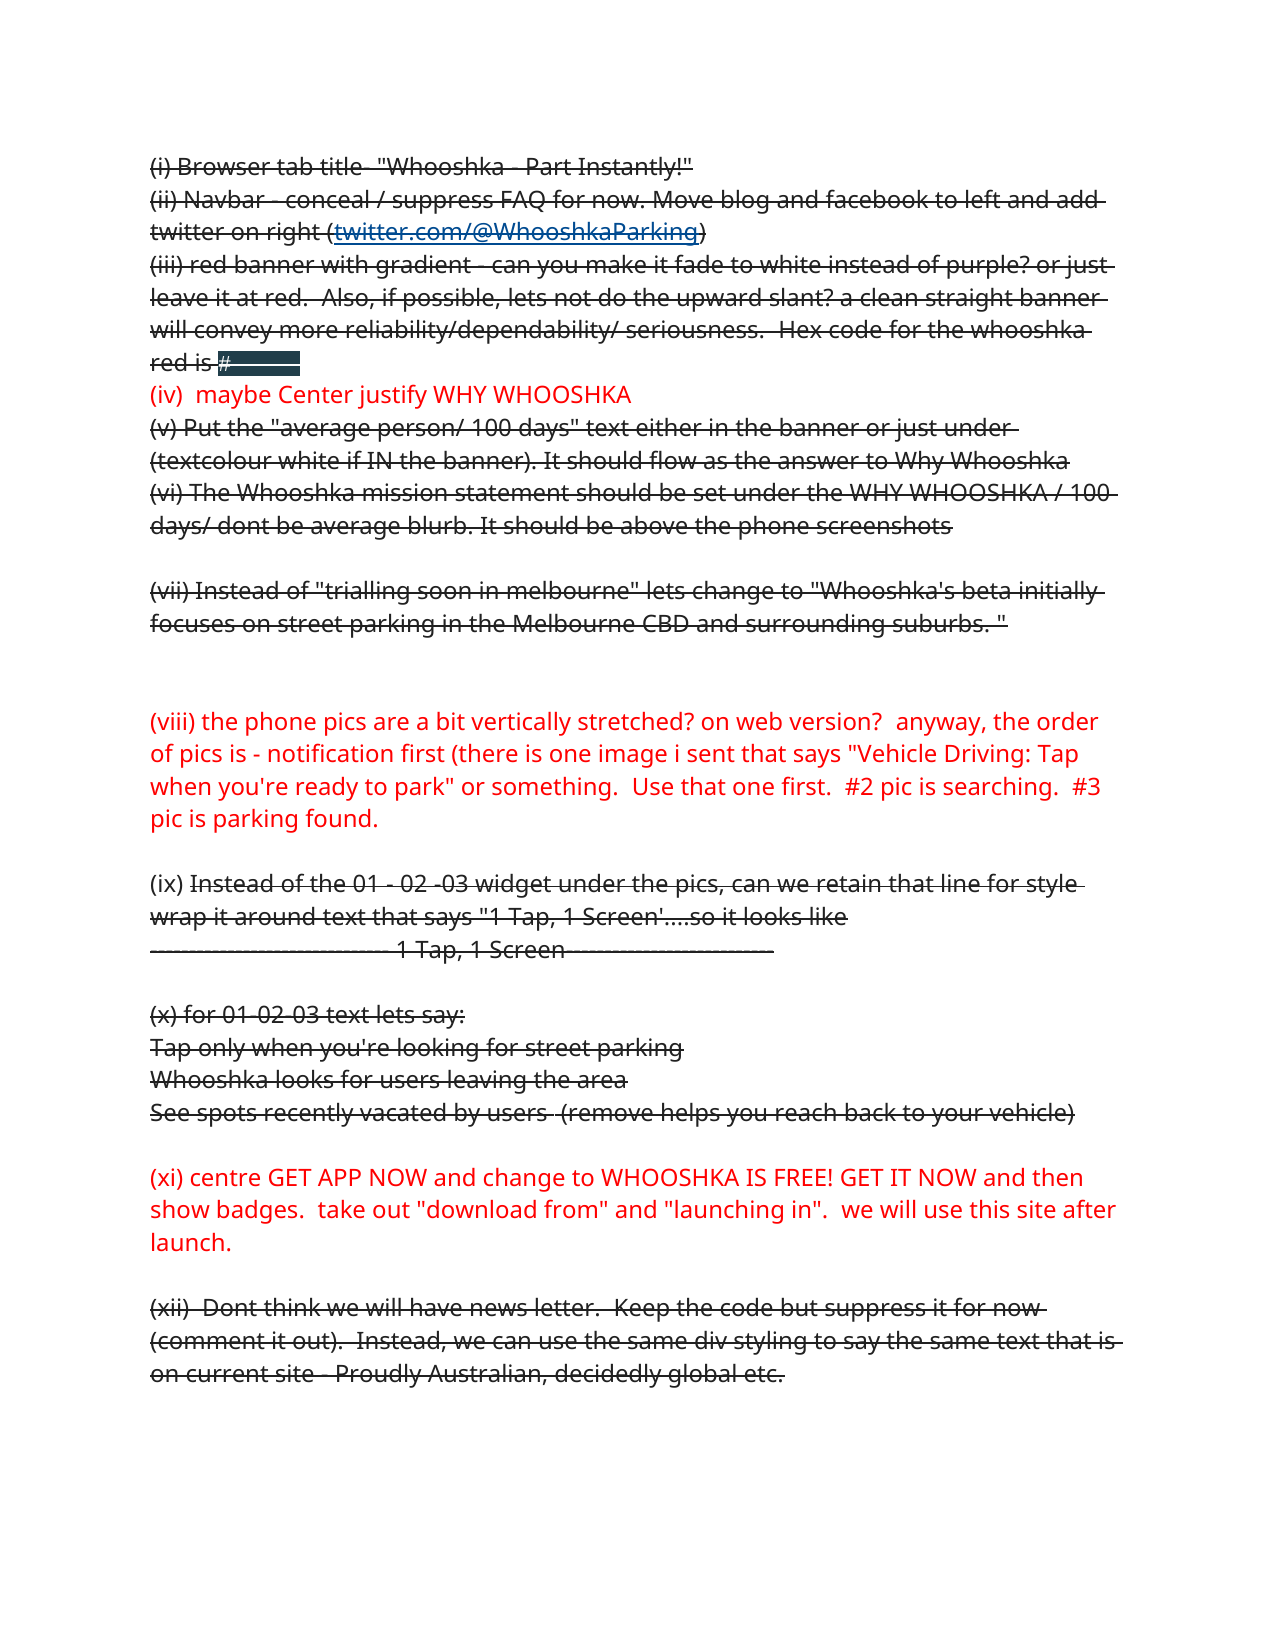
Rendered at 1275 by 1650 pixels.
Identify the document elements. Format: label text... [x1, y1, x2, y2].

text (vii) Instead of "trialling soon in melbourne" lets change to "Whooshka's beta initially focuses on street parking in the Melbourne CBD and surrounding suburbs. " [150, 574, 1125, 639]
text (xi) centre GET APP NOW and change to WHOOSHKA IS FREE! GET IT NOW and then show badges. take out "download from" and "launching in". we will use this site after launch. [150, 1161, 1125, 1258]
text See spots recently vacated by users (remove helps you reach back to your vehicle) [150, 1096, 1125, 1128]
text Whooshka looks for users leaving the area [150, 1063, 1125, 1096]
text Tap only when you're looking for street parking [150, 1030, 1125, 1063]
text (ix) Instead of the 01 - 02 -03 widget under the pics, can we retain that line for style wrap it around text that says "1 Tap, 1 Screen'....so it looks like [150, 867, 1125, 932]
text (iv) maybe Center justify WHY WHOOSHKA [150, 378, 1125, 411]
text (v) Put the "average person/ 100 days" text either in the banner or just under (textcolour white if IN the banner). It should flow as the answer to Why Whooshka [150, 411, 1125, 476]
text ------------------------------- 1 Tap, 1 Screen--------------------------- [150, 932, 1125, 965]
text (x) for 01-02-03 text lets say: [150, 998, 1125, 1030]
text (iii) red banner with gradient - can you make it fade to white instead of purple? or just leave it at red. Also, if possible, lets not do the upward slant? a clean straight banner will convey more reliability/dependability/ seriousness. Hex code for the whooshka red is # [150, 248, 1125, 378]
text (ii) Navbar - conceal / suppress FAQ for now. Move blog and facebook to left and add twitter on right (twitter.com/@WhooshkaParking) [150, 183, 1125, 248]
text (vi) The Whooshka mission statement should be set under the WHY WHOOSHKA / 100 days/ dont be average blurb. It should be above the phone screenshots [150, 476, 1125, 541]
text (viii) the phone pics are a bit vertically stretched? on web version? anyway, the order of pics is - notification first (there is one image i sent that says "Vehicle Driving: Tap when you're ready to park" or something. Use that one first. #2 pic is searching. #3 pic is parking found. [150, 704, 1125, 835]
text (i) Browser tab title- "Whooshka - Part Instantly!" [150, 150, 1125, 183]
text (xii) Dont think we will have news letter. Keep the code but suppress it for now (comment it out). Instead, we can use the same div styling to say the same text that is on current site - Proudly Australian, decidedly global etc. [150, 1291, 1125, 1389]
